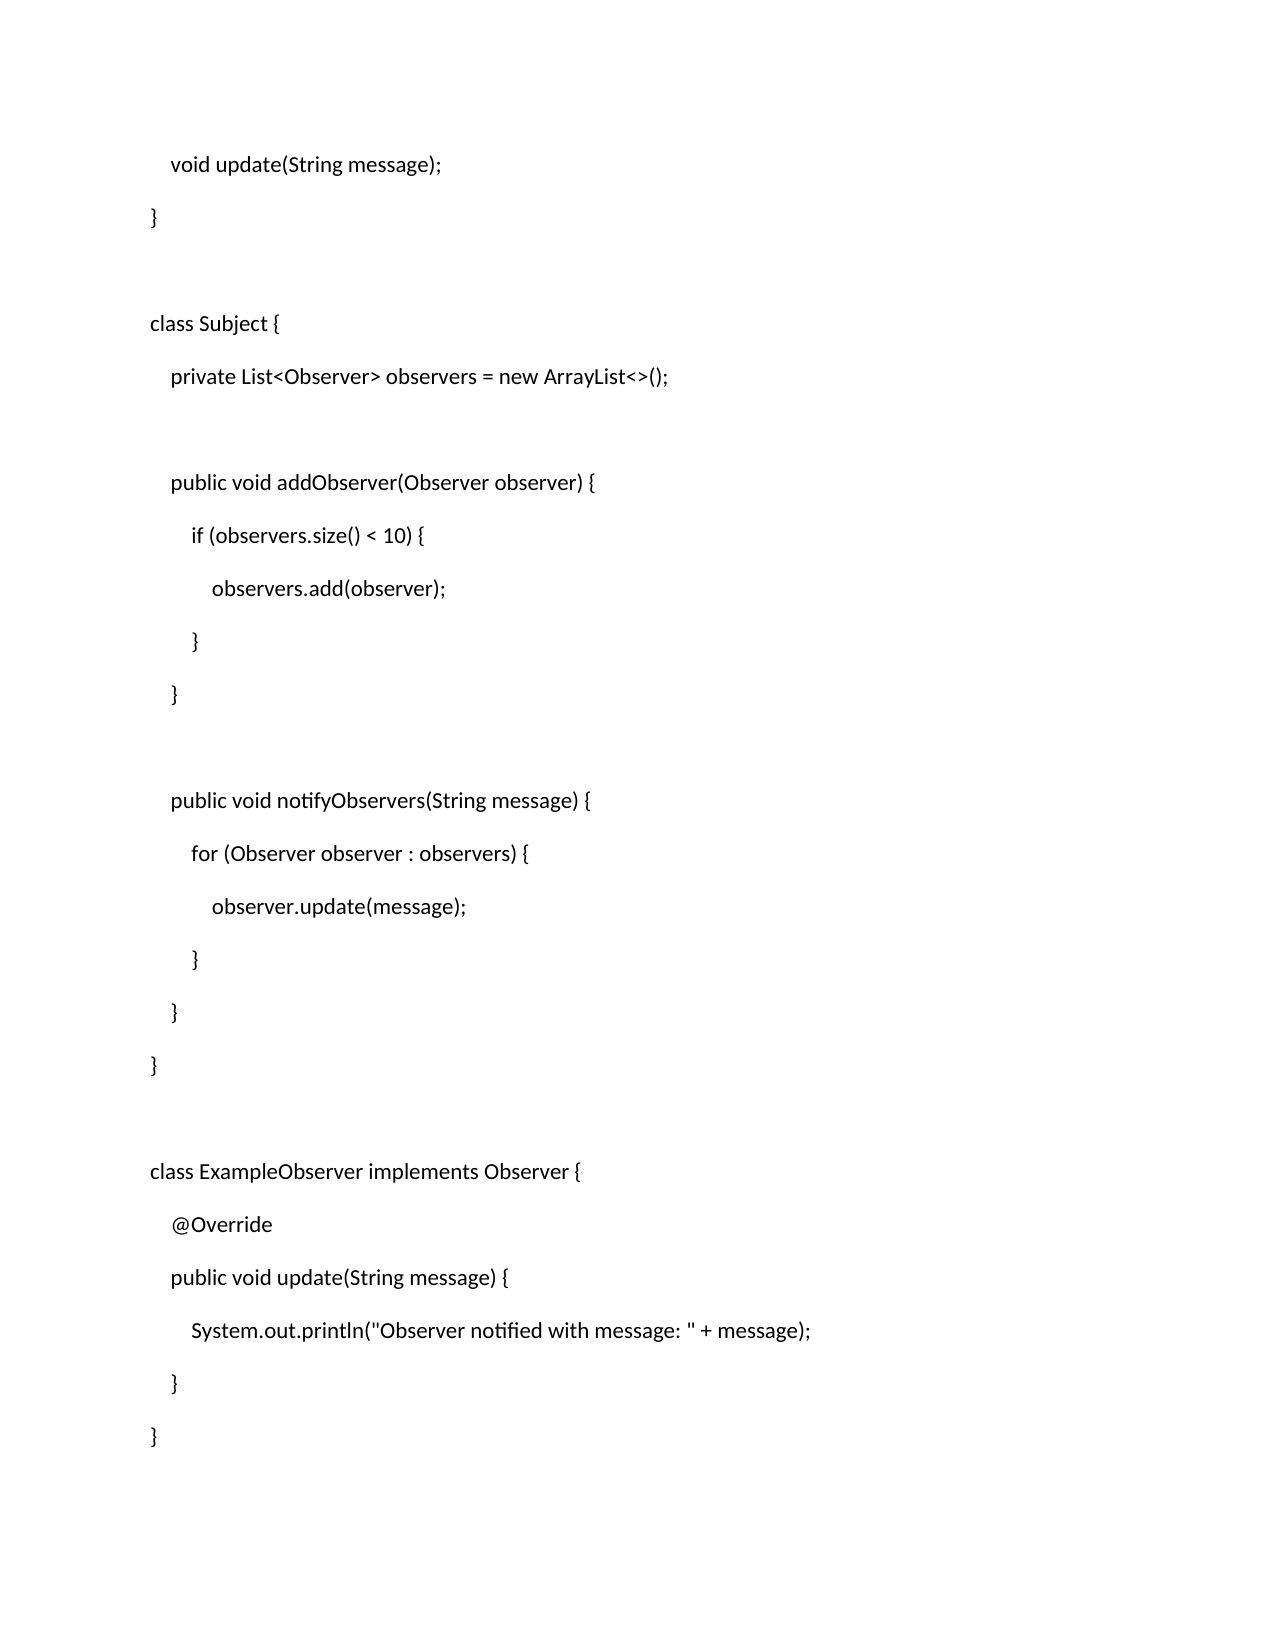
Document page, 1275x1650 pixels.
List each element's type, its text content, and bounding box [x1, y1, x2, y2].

text for (Observer observer : observers) { [150, 839, 1125, 867]
text @Override [150, 1210, 1125, 1238]
text } [150, 203, 1125, 231]
text } [150, 627, 1125, 655]
text } [150, 1369, 1125, 1397]
text public void notifyObservers(String message) { [150, 786, 1125, 814]
text public void addObserver(Observer observer) { [150, 468, 1125, 496]
text class Subject { [150, 309, 1125, 337]
text } [150, 998, 1125, 1026]
text observer.update(message); [150, 892, 1125, 920]
text if (observers.size() < 10) { [150, 521, 1125, 549]
text } [150, 1051, 1125, 1079]
text class ExampleObserver implements Observer { [150, 1157, 1125, 1185]
text public void update(String message) { [150, 1263, 1125, 1291]
text private List<Observer> observers = new ArrayList<>(); [150, 362, 1125, 390]
text observers.add(observer); [150, 574, 1125, 602]
text } [150, 680, 1125, 708]
text } [150, 945, 1125, 973]
text } [150, 1422, 1125, 1451]
text void update(String message); [150, 150, 1125, 178]
text System.out.println("Observer notified with message: " + message); [150, 1316, 1125, 1344]
